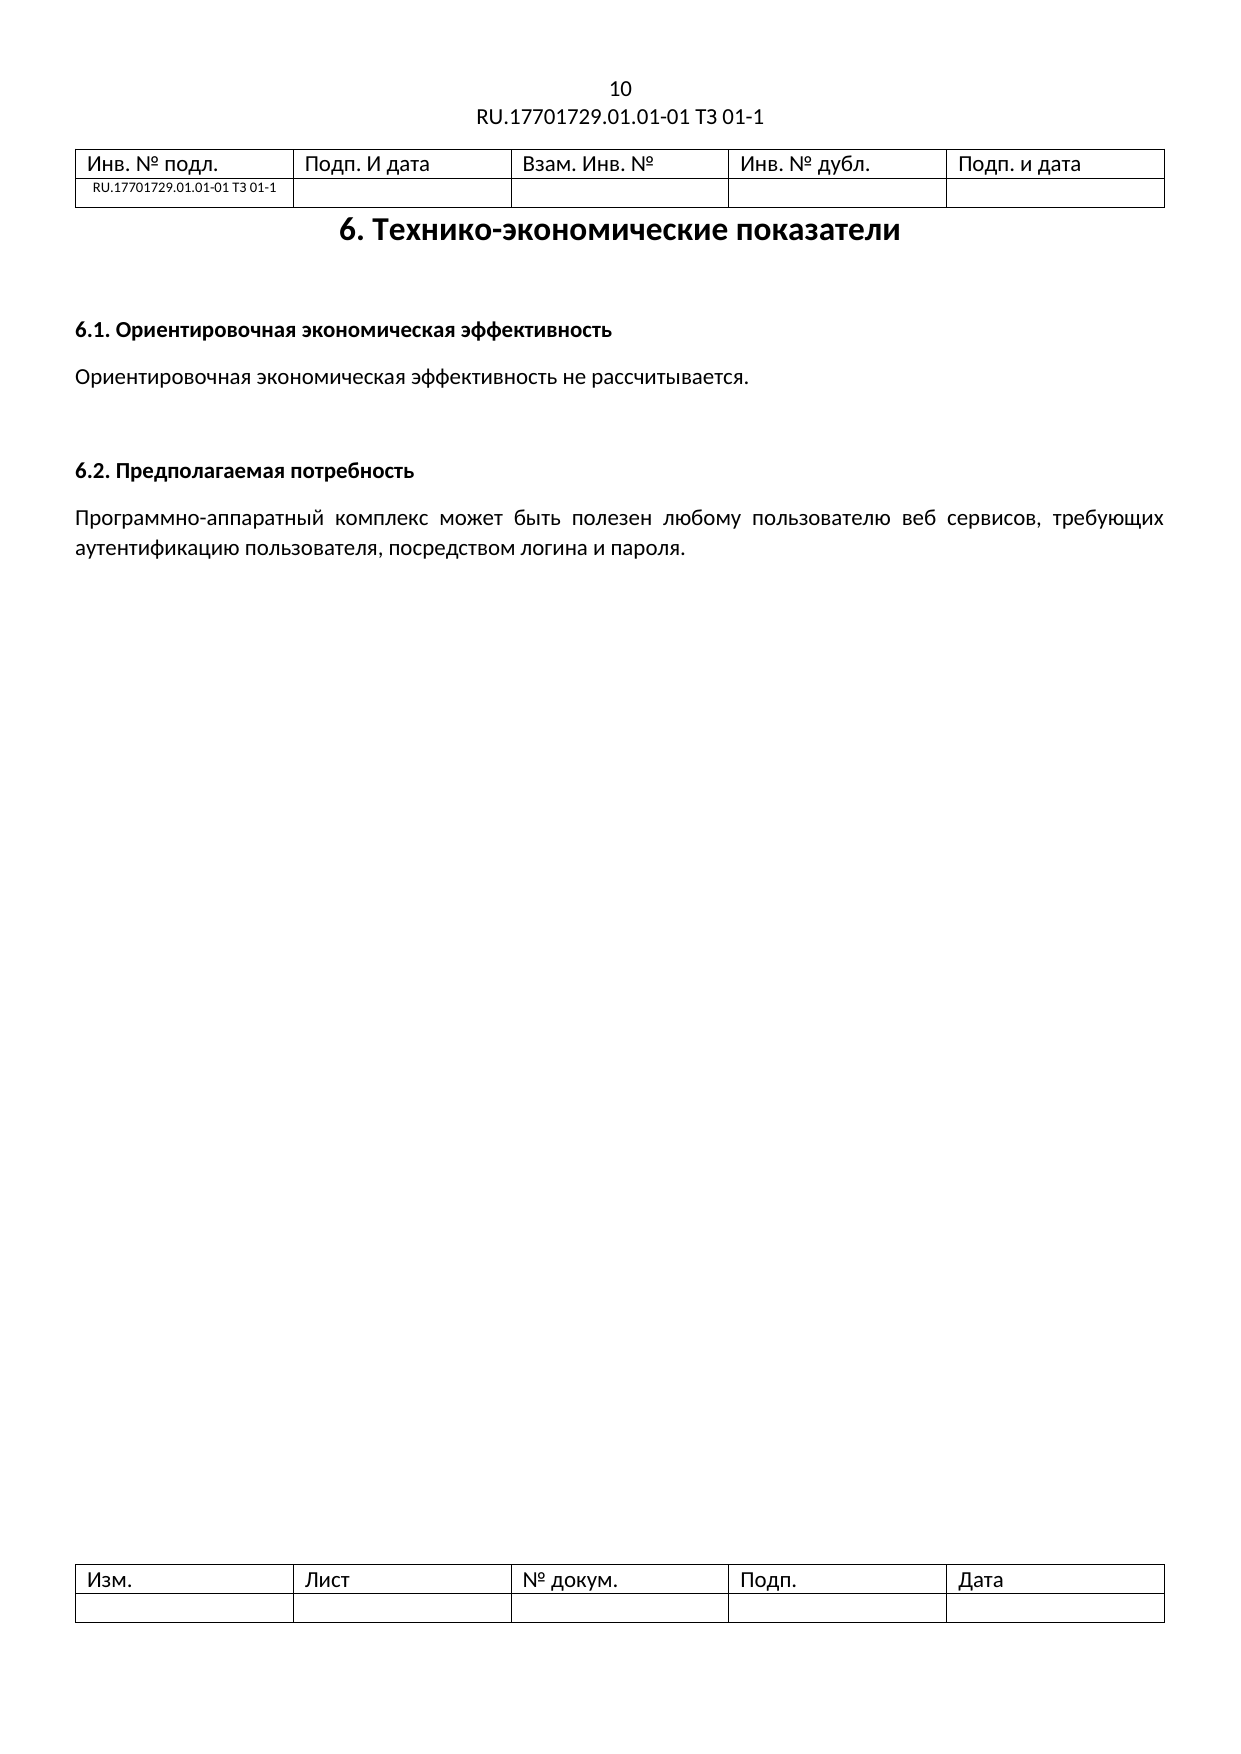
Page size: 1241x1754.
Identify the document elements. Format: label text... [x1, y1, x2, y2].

table_cell [294, 1594, 511, 1622]
text 6.2. Предполагаемая потребность [75, 456, 1165, 484]
table_cell RU.17701729.01.01-01 ТЗ 01-1 [76, 179, 293, 207]
table_cell [729, 179, 946, 207]
table_header Подп. [729, 1565, 946, 1593]
table_header Лист [294, 1565, 511, 1593]
text Программно-аппаратный комплекс может быть полезен любому пользователю веб сервисов, требующих аутентификацию пользователя, посредством логина и пароля. [75, 503, 1165, 561]
table_cell [947, 1594, 1164, 1622]
table_cell [947, 179, 1164, 207]
table_cell Взам. Инв. № [512, 150, 728, 178]
table_header Изм. [76, 1565, 293, 1593]
table_cell Инв. № подл. [76, 150, 293, 178]
table_cell [512, 1594, 728, 1622]
table_cell [294, 179, 511, 207]
table_header Дата [947, 1565, 1164, 1593]
table_cell Инв. № дубл. [729, 150, 946, 178]
table_cell [76, 1594, 293, 1622]
table_cell [512, 179, 728, 207]
text 6. Технико-экономические показатели [75, 208, 1165, 248]
text 6.1. Ориентировочная экономическая эффективность [75, 315, 1165, 343]
table_cell Подп. и дата [947, 150, 1164, 178]
text Ориентировочная экономическая эффективность не рассчитывается. [75, 362, 1165, 390]
table_cell [729, 1594, 946, 1622]
table_header № докум. [512, 1565, 728, 1593]
table_cell Подп. И дата [294, 150, 511, 178]
